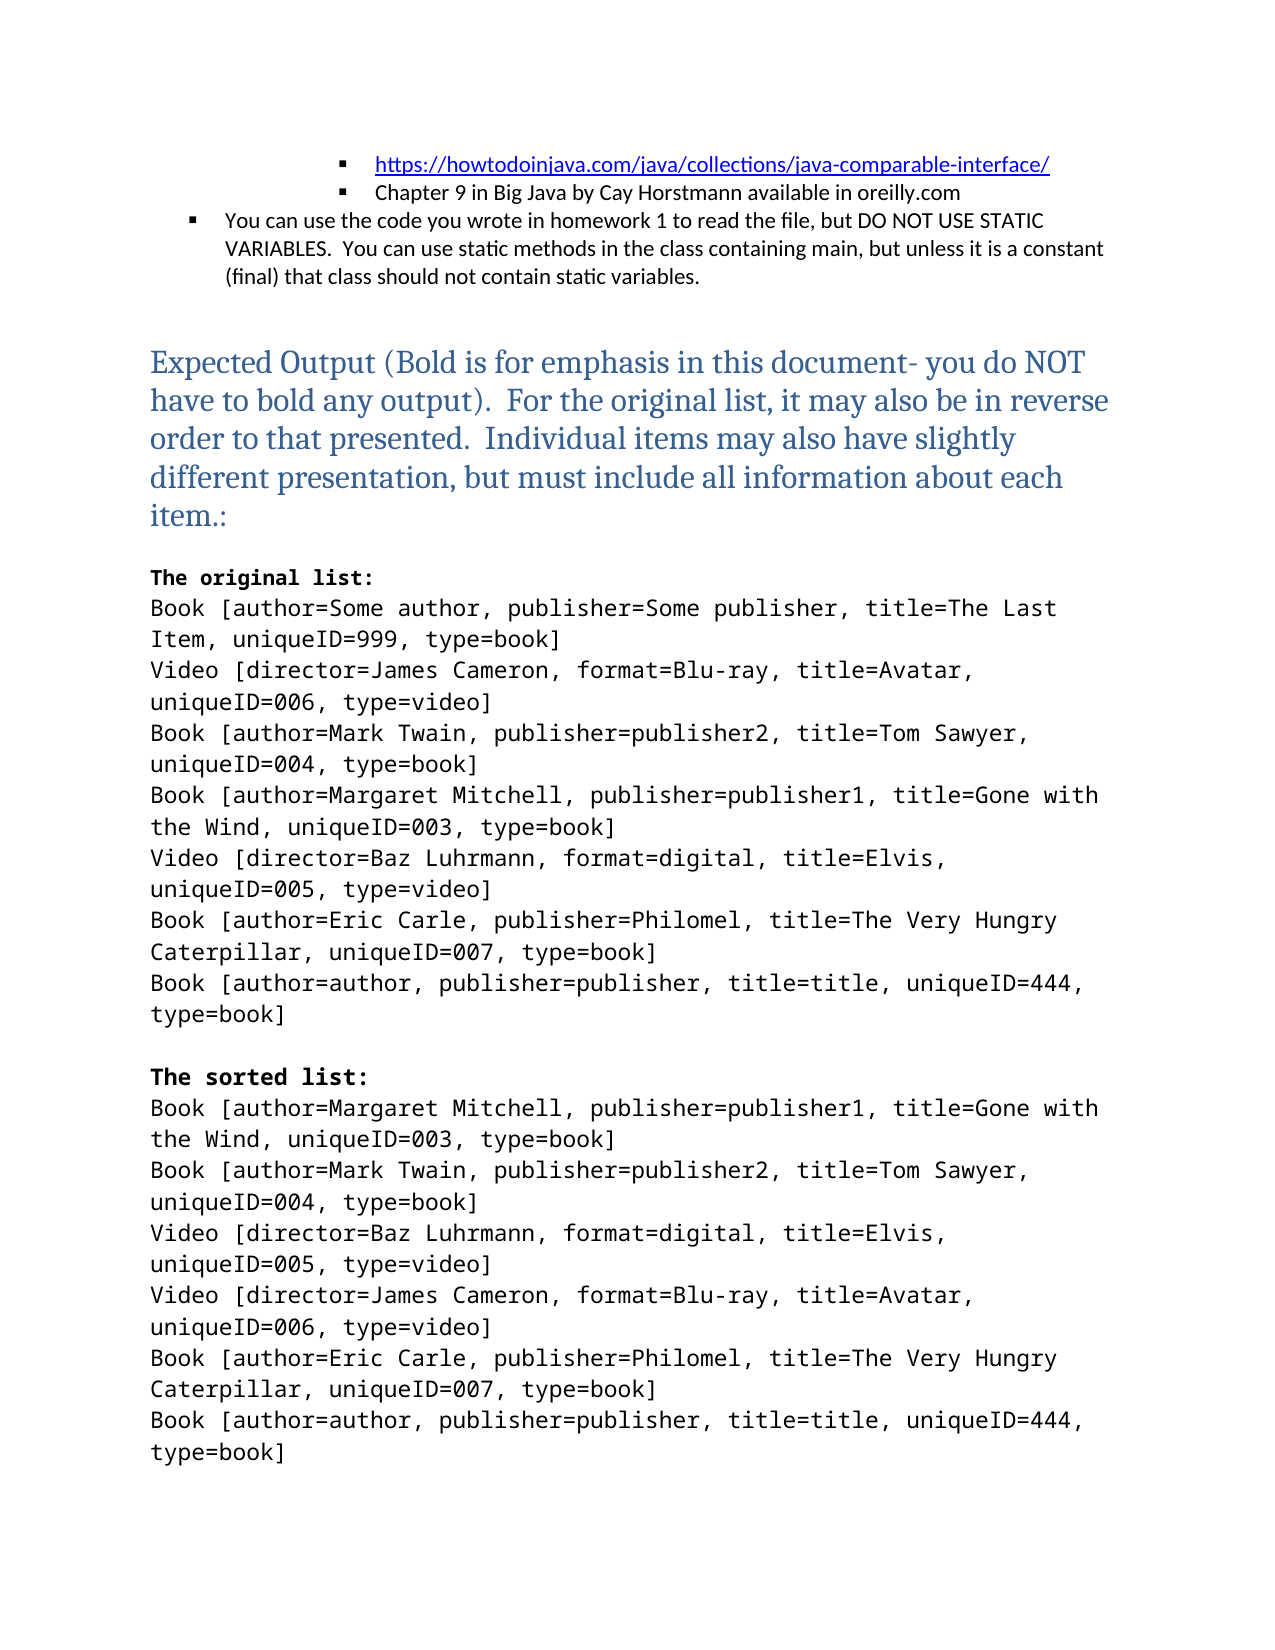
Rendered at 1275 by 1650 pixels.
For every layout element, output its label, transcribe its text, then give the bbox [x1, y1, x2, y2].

text Video [director=Baz Luhrmann, format=digital, title=Elvis, uniqueID=005, type=video] [150, 842, 1125, 904]
text Book [author=author, publisher=publisher, title=title, uniqueID=444, type=book] [150, 967, 1125, 1029]
text Book [author=Mark Twain, publisher=publisher2, title=Tom Sawyer, uniqueID=004, type=book] [150, 717, 1125, 779]
text Book [author=Margaret Mitchell, publisher=publisher1, title=Gone with the Wind, uniqueID=003, type=book] [150, 1092, 1125, 1154]
text Book [author=Margaret Mitchell, publisher=publisher1, title=Gone with the Wind, uniqueID=003, type=book] [150, 779, 1125, 842]
text Book [author=Some author, publisher=Some publisher, title=The Last Item, uniqueID=999, type=book] [150, 592, 1125, 654]
text Book [author=Eric Carle, publisher=Philomel, title=The Very Hungry Caterpillar, uniqueID=007, type=book] [150, 1342, 1125, 1404]
text Book [author=Mark Twain, publisher=publisher2, title=Tom Sawyer, uniqueID=004, type=book] [150, 1154, 1125, 1217]
text Video [director=Baz Luhrmann, format=digital, title=Elvis, uniqueID=005, type=video] [150, 1217, 1125, 1279]
text Book [author=Eric Carle, publisher=Philomel, title=The Very Hungry Caterpillar, uniqueID=007, type=book] [150, 904, 1125, 967]
text The sorted list: [150, 1060, 1125, 1092]
text The original list: [150, 563, 1125, 592]
list https://howtodoinjava.com/java/collections/java-comparable-interface/ [337, 150, 1125, 178]
list Chapter 9 in Big Java by Cay Horstmann available in oreilly.com [337, 178, 1125, 206]
text Book [author=author, publisher=publisher, title=title, uniqueID=444, type=book] [150, 1404, 1125, 1467]
text Video [director=James Cameron, format=Blu-ray, title=Avatar, uniqueID=006, type=video] [150, 1279, 1125, 1342]
text Video [director=James Cameron, format=Blu-ray, title=Avatar, uniqueID=006, type=video] [150, 654, 1125, 717]
subtitle Expected Output (Bold is for emphasis in this document- you do NOT have to bold any output). For the original list, it may also be in reverse order to that presented. Individual items may also have slightly different presentation, but must include all information about each item.: [150, 343, 1125, 535]
list You can use the code you wrote in homework 1 to read the file, but DO NOT USE STATIC VARIABLES. You can use static methods in the class containing main, but unless it is a constant (final) that class should not contain static variables. [187, 206, 1125, 290]
